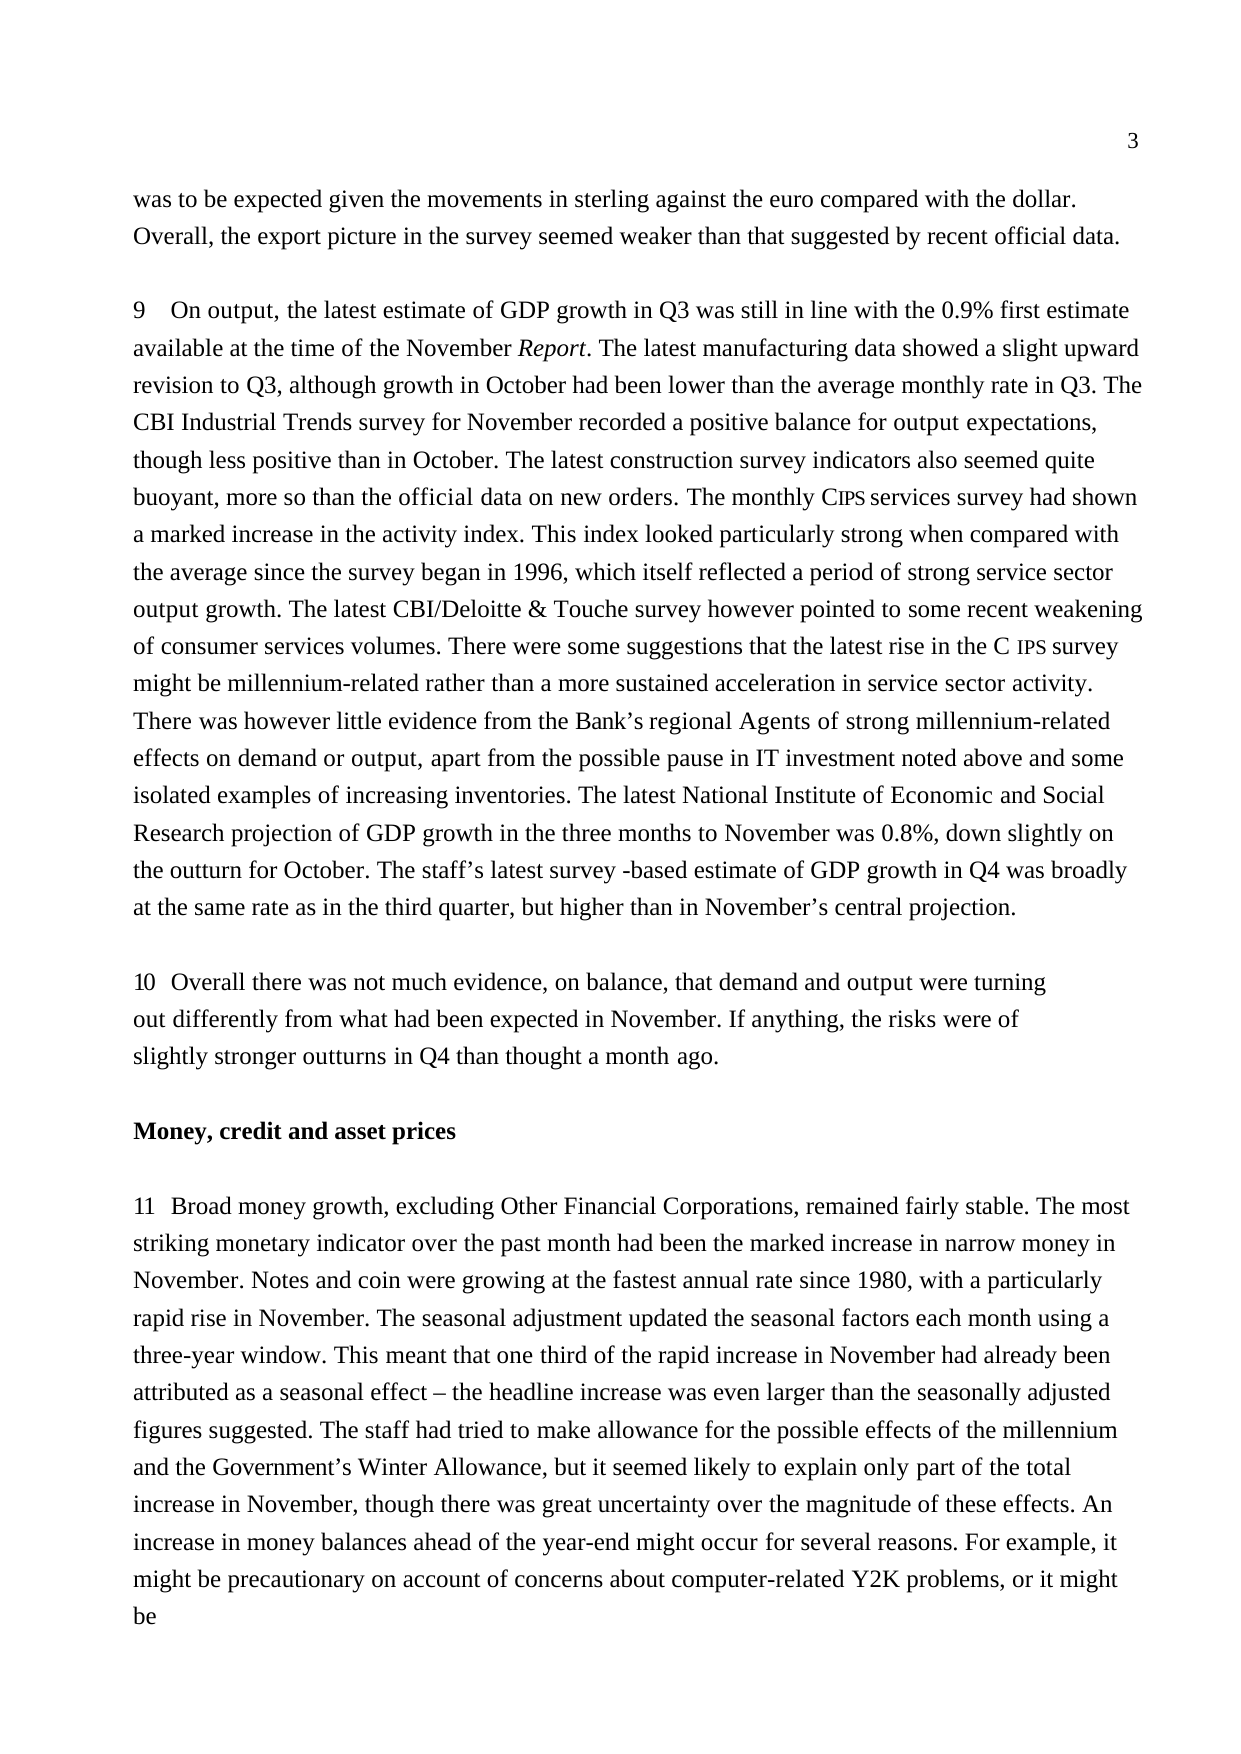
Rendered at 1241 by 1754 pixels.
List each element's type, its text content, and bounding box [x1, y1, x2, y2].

subtitle Money, credit and asset prices [133, 1116, 1159, 1145]
text the outturn for October. The staff’s latest survey -based estimate of GDP growth in Q4 was broadly at the same rate as in the third quarter, but higher than in November’s central projection. [133, 855, 1135, 921]
list Broad money growth, excluding Other Financial Corporations, remained fairly stable. The most striking monetary indicator over the past month had been the marked increase in narrow money in November. Notes and coin were growing at the fastest annual rate since 1980, with a particularly rapid rise in November. The seasonal adjustment updated the seasonal factors each month using a three-year window. This meant that one third of the rapid increase in November had already been attributed as a seasonal effect – the headline increase was even larger than the seasonally adjusted figures suggested. The staff had tried to make allowance for the possible effects of the millennium and the Government’s Winter Allowance, but it seemed likely to explain only part of the total increase in November, though there was great uncertainty over the magnitude of these effects. An increase in money balances ahead of the year-end might occur for several reasons. For example, it might be precautionary on account of concerns about computer-related Y2K problems, or it might be [133, 1191, 1144, 1630]
text was to be expected given the movements in sterling against the euro compared with the dollar. Overall, the export picture in the survey seemed weaker than that suggested by recent official data. [133, 184, 1123, 250]
list On output, the latest estimate of GDP growth in Q3 was still in line with the 0.9% first estimate available at the time of the November Report. The latest manufacturing data showed a slight upward revision to Q3, although growth in October had been lower than the average monthly rate in Q3. The CBI Industrial Trends survey for November recorded a positive balance for output expectations, though less positive than in October. The latest construction survey indicators also seemed quite buoyant, more so than the official data on new orders. The monthly CIPS services survey had shown a marked increase in the activity index. This index looked particularly strong when compared with the average since the survey began in 1996, which itself reflected a period of strong service sector output growth. The latest CBI/Deloitte & Touche survey however pointed to some recent weakening of consumer services volumes. There were some suggestions that the latest rise in the C IPS survey might be millennium-related rather than a more sustained acceleration in service sector activity. There was however little evidence from the Bank’s regional Agents of strong millennium-related effects on demand or output, apart from the possible pause in IT investment noted above and some isolated examples of increasing inventories. The latest National Institute of Economic and Social Research projection of GDP growth in the three months to November was 0.8%, down slightly on [133, 296, 1144, 846]
list Overall there was not much evidence, on balance, that demand and output were turning out differently from what had been expected in November. If anything, the risks were of slightly stronger outturns in Q4 than thought a month ago. [133, 967, 1082, 1070]
